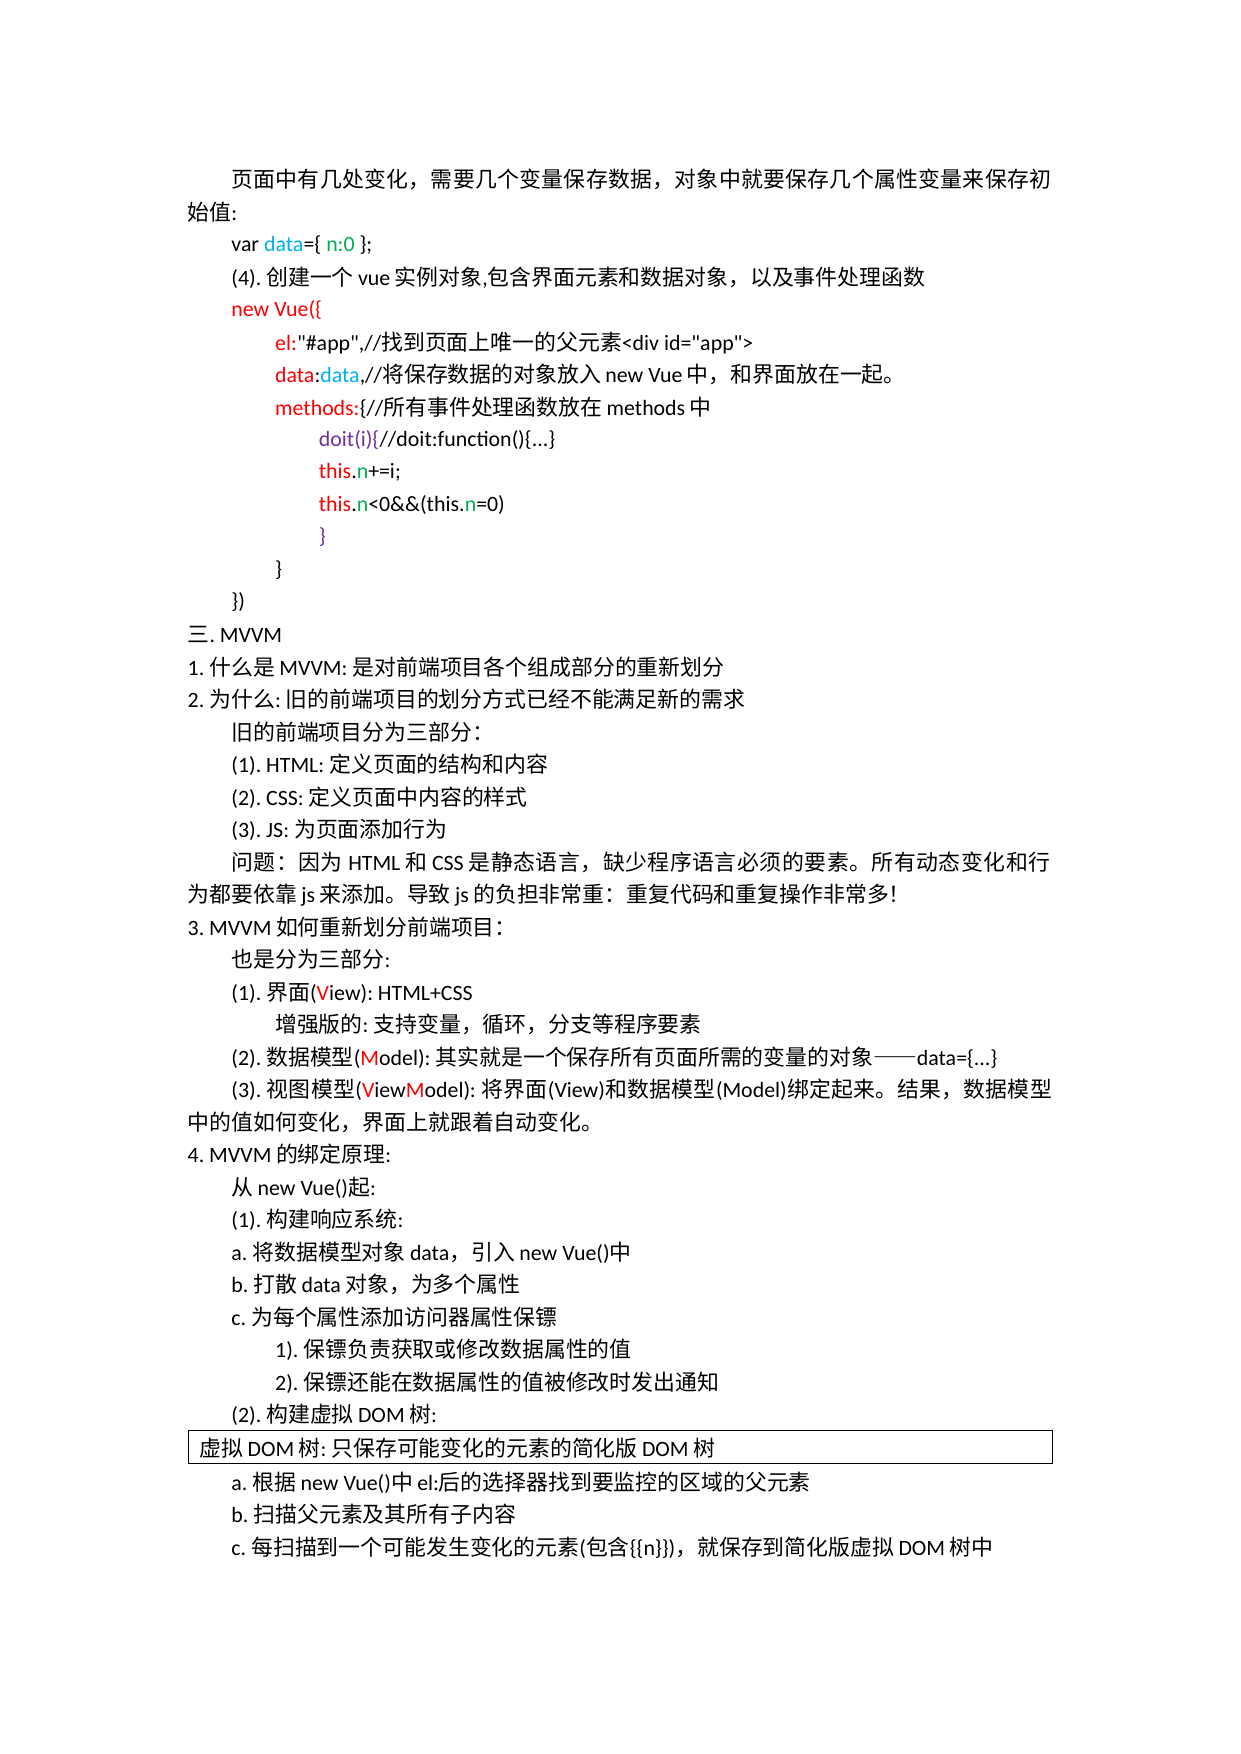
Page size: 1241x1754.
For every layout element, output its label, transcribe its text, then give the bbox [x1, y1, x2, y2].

text methods:{//所有事件处理函数放在methods中 [187, 389, 1053, 422]
text 三. MVVM [187, 617, 1053, 649]
text 问题：因为HTML和CSS是静态语言，缺少程序语言必须的要素。所有动态变化和行为都要依靠js来添加。导致js的负担非常重：重复代码和重复操作非常多！ [187, 844, 1053, 909]
text a. 根据new Vue()中el:后的选择器找到要监控的区域的父元素 [187, 1464, 1053, 1497]
text a. 将数据模型对象data，引入new Vue()中 [187, 1234, 1053, 1267]
text var data={ n:0 }; [187, 227, 1053, 259]
text (1). 构建响应系统: [187, 1202, 1053, 1234]
text (2). 构建虚拟DOM树: [187, 1397, 1053, 1429]
text 旧的前端项目分为三部分： [187, 714, 1053, 747]
text 3. MVVM如何重新划分前端项目： [187, 909, 1053, 942]
text 1. 什么是MVVM: 是对前端项目各个组成部分的重新划分 [187, 649, 1053, 682]
text 页面中有几处变化，需要几个变量保存数据，对象中就要保存几个属性变量来保存初始值: [187, 162, 1053, 227]
text } [187, 552, 1053, 584]
text b. 扫描父元素及其所有子内容 c. 每扫描到一个可能发生变化的元素(包含{{n}})，就保存到简化版虚拟DOM树中 [187, 1497, 1053, 1562]
text (4). 创建一个vue实例对象,包含界面元素和数据对象，以及事件处理函数 [187, 259, 1053, 292]
text (2). CSS: 定义页面中内容的样式 [187, 779, 1053, 812]
text 2). 保镖还能在数据属性的值被修改时发出通知 [187, 1364, 1053, 1397]
text this.n+=i; [187, 454, 1053, 487]
text 1). 保镖负责获取或修改数据属性的值 [187, 1332, 1053, 1364]
text 2. 为什么: 旧的前端项目的划分方式已经不能满足新的需求 [187, 682, 1053, 714]
text (1). 界面(View): HTML+CSS [187, 974, 1053, 1007]
text el:"#app",//找到页面上唯一的父元素<div id="app"> [187, 324, 1053, 357]
text this.n<0&&(this.n=0) [187, 487, 1053, 519]
text (2). 数据模型(Model): 其实就是一个保存所有页面所需的变量的对象——data={...} [187, 1039, 1053, 1072]
text } [187, 519, 1053, 552]
text data:data,//将保存数据的对象放入new Vue中，和界面放在一起。 [187, 357, 1053, 389]
table_header 虚拟DOM树: 只保存可能变化的元素的简化版DOM树 [189, 1431, 1052, 1463]
text 4. MVVM的绑定原理: [187, 1137, 1053, 1169]
text (1). HTML: 定义页面的结构和内容 [187, 747, 1053, 779]
text (3). JS: 为页面添加行为 [187, 812, 1053, 844]
text new Vue({ [187, 292, 1053, 324]
text (3). 视图模型(ViewModel): 将界面(View)和数据模型(Model)绑定起来。结果，数据模型中的值如何变化，界面上就跟着自动变化。 [187, 1072, 1053, 1137]
text c. 为每个属性添加访问器属性保镖 [187, 1299, 1053, 1332]
text 也是分为三部分: [187, 942, 1053, 974]
text b. 打散data对象，为多个属性 [187, 1267, 1053, 1299]
text 增强版的: 支持变量，循环，分支等程序要素 [187, 1007, 1053, 1039]
text }) [187, 584, 1053, 617]
text 从new Vue()起: [187, 1169, 1053, 1202]
text doit(i){//doit:function(){...} [187, 422, 1053, 454]
